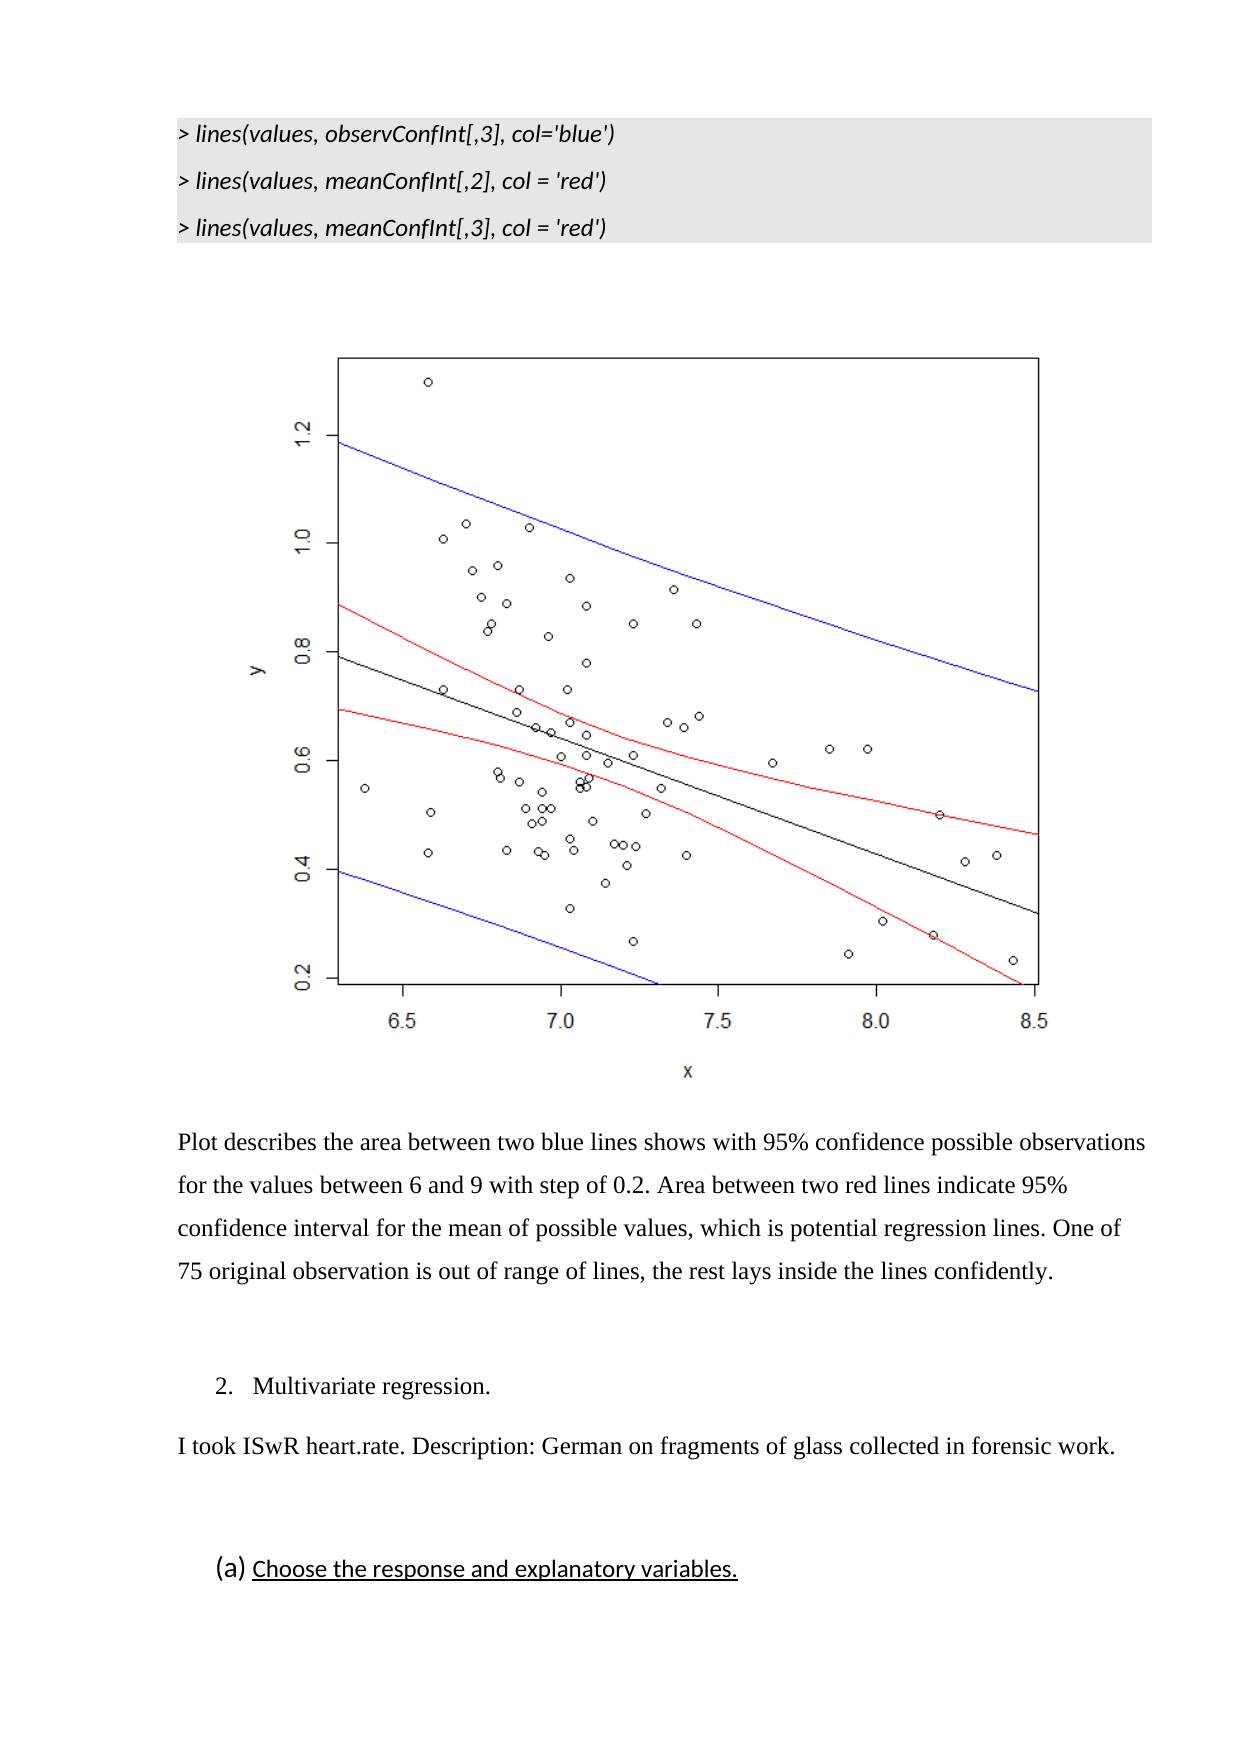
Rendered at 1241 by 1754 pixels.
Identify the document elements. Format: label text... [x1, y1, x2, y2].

text > lines(values, meanConfInt[,2], col = 'red') [177, 165, 1152, 196]
picture [239, 259, 1090, 1108]
text I took ISwR heart.rate. Description: German on fragments of glass collected in forensic work. [177, 1431, 1152, 1459]
text > lines(values, meanConfInt[,3], col = 'red') [177, 212, 1152, 243]
list Choose the response and explanatory variables. [215, 1549, 1152, 1585]
text Plot describes the area between two blue lines shows with 95% confidence possible observations for the values between 6 and 9 with step of 0.2. Area between two red lines indicate 95% confidence interval for the mean of possible values, which is potential regression lines. One of 75 original observation is out of range of lines, the rest lays inside the lines confidently. [177, 1127, 1152, 1285]
text > lines(values, observConfInt[,3], col='blue') [177, 118, 1152, 149]
list Multivariate regression. [215, 1371, 1152, 1400]
